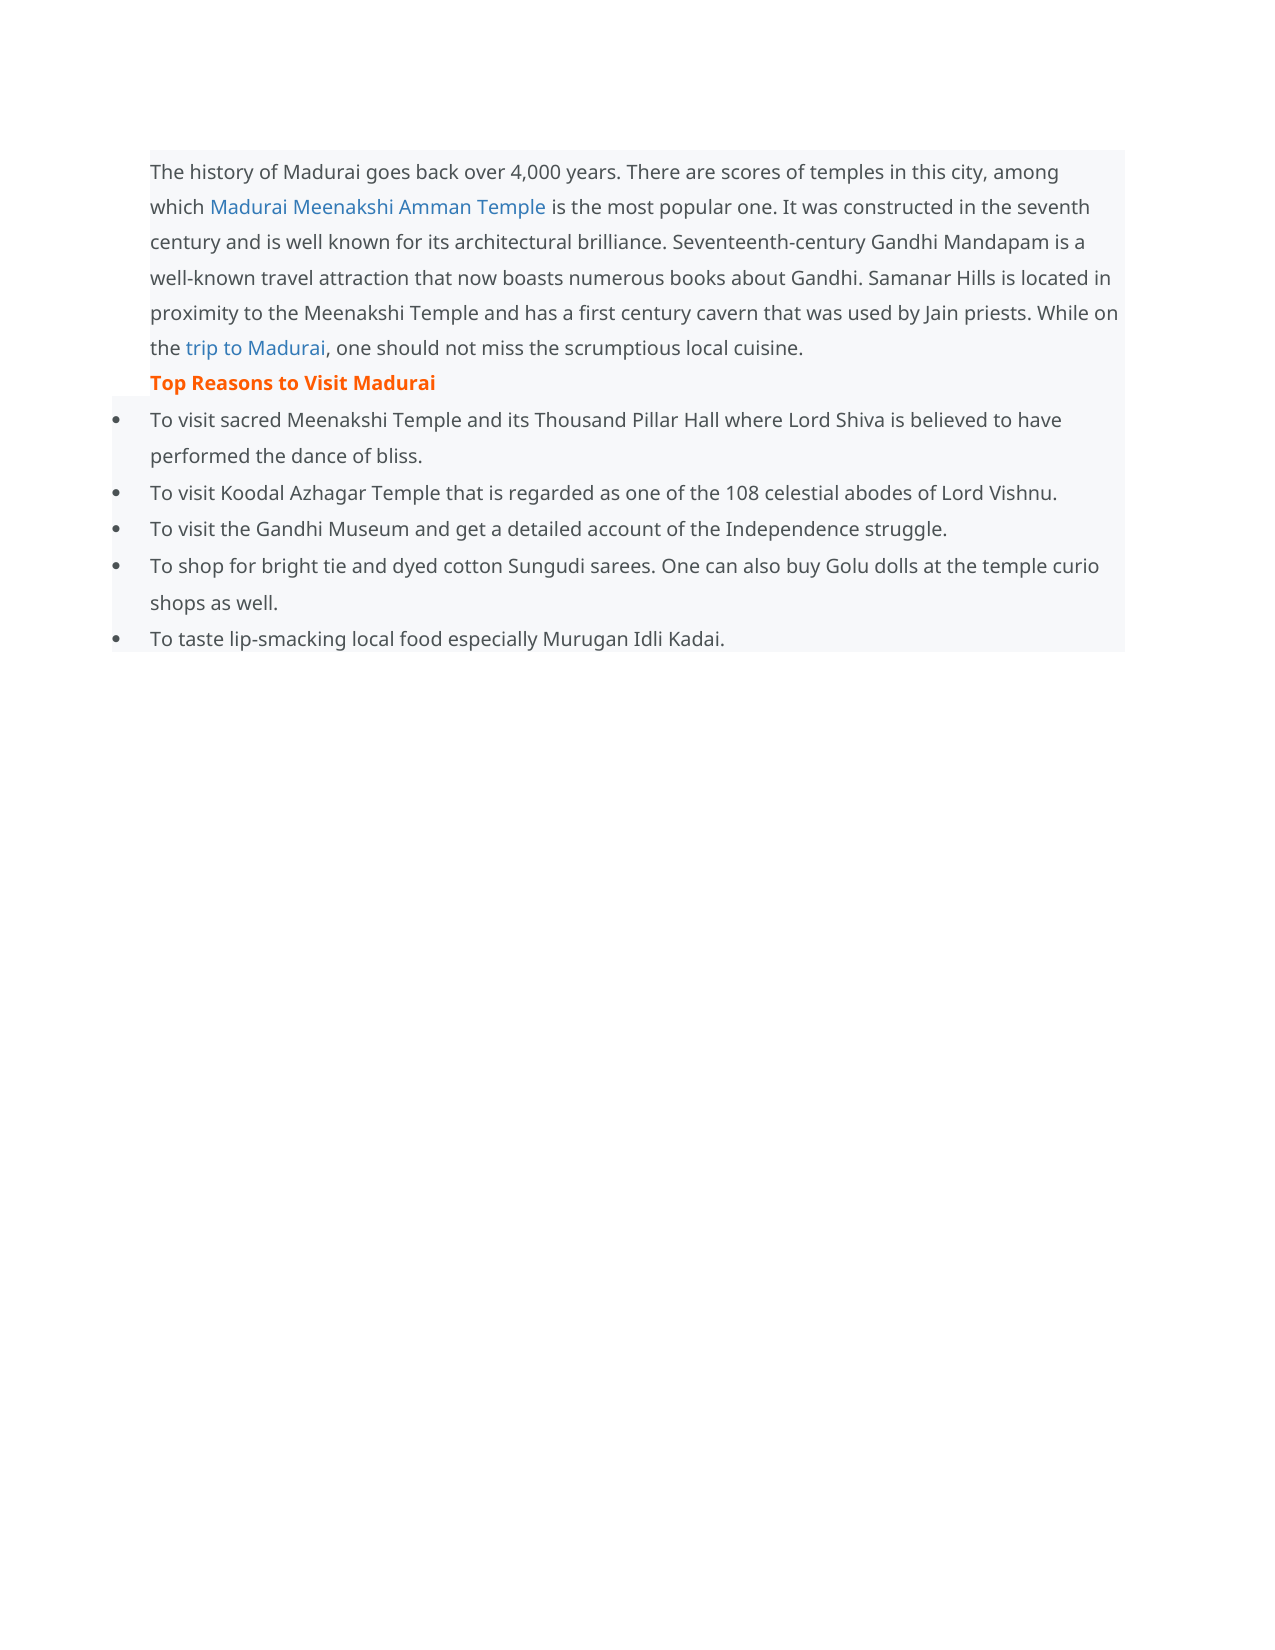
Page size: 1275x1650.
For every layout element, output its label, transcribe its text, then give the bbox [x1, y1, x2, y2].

text The history of Madurai goes back over 4,000 years. There are scores of temples in this city, among which Madurai Meenakshi Amman Temple is the most popular one. It was constructed in the seventh century and is well known for its architectural brilliance. Seventeenth-century Gandhi Mandapam is a well-known travel attraction that now boasts numerous books about Gandhi. Samanar Hills is located in proximity to the Meenakshi Temple and has a first century cavern that was used by Jain priests. While on the trip to Madurai, one should not miss the scrumptious local cuisine. [150, 150, 1125, 361]
text Top Reasons to Visit Madurai [150, 361, 1125, 396]
list To visit sacred Meenakshi Temple and its Thousand Pillar Hall where Lord Shiva is believed to have performed the dance of bliss. [112, 396, 1125, 469]
list To shop for bright tie and dyed cotton Sungudi sarees. One can also buy Golu dolls at the temple curio shops as well. [112, 543, 1125, 616]
list To taste lip-smacking local food especially Murugan Idli Kadai. [112, 616, 1125, 652]
list To visit the Gandhi Museum and get a detailed account of the Independence struggle. [112, 506, 1125, 543]
list To visit Koodal Azhagar Temple that is regarded as one of the 108 celestial abodes of Lord Vishnu. [112, 469, 1125, 506]
